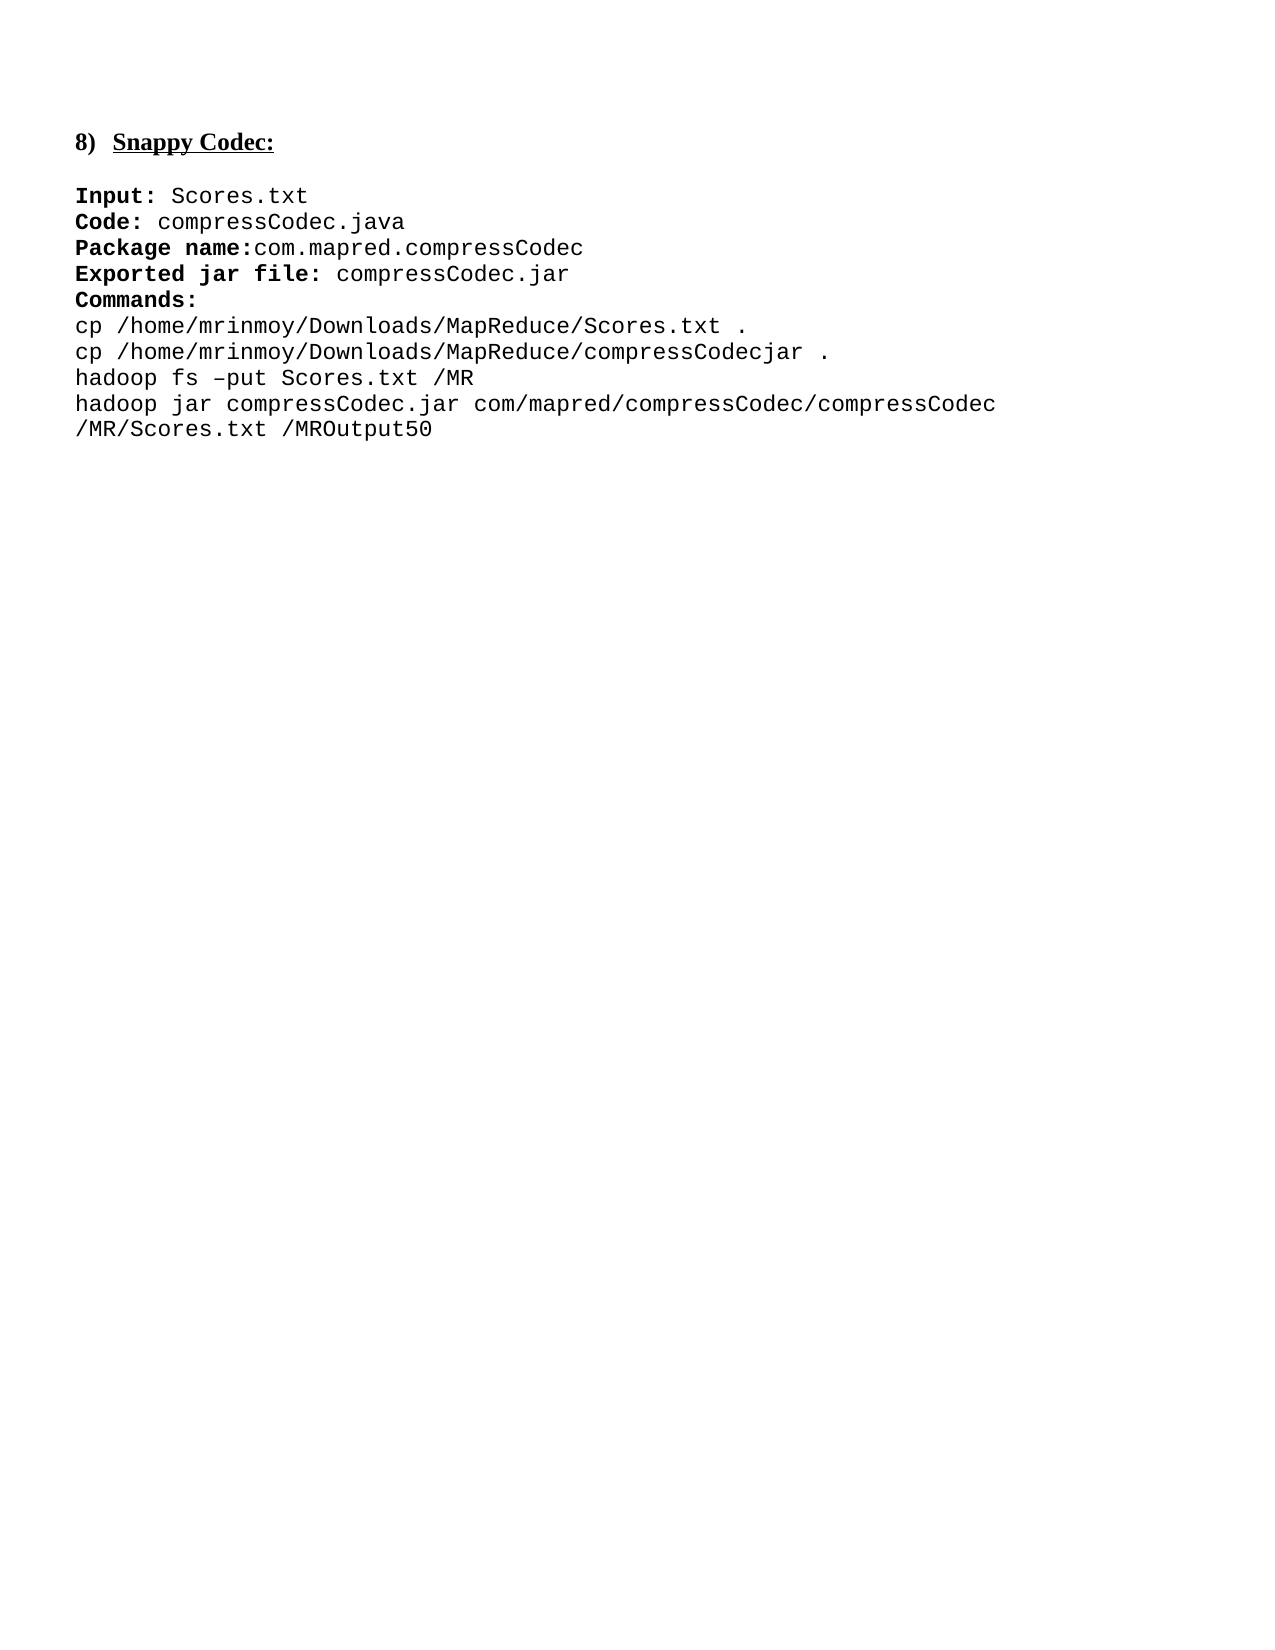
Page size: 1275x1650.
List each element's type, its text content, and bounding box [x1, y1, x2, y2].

text Input: Scores.txt [75, 184, 1200, 210]
text Exported jar file: compressCodec.jar [75, 262, 1200, 288]
text hadoop fs –put Scores.txt /MR [75, 366, 1200, 392]
list Snappy Codec: [75, 127, 1200, 156]
text hadoop jar compressCodec.jar com/mapred/compressCodec/compressCodec /MR/Scores.txt /MROutput50 [75, 392, 1200, 444]
text Package name:com.mapred.compressCodec [75, 236, 1200, 262]
text cp /home/mrinmoy/Downloads/MapReduce/compressCodecjar . [75, 340, 1200, 366]
text Commands: [75, 288, 1200, 314]
text Code: compressCodec.java [75, 210, 1200, 236]
text cp /home/mrinmoy/Downloads/MapReduce/Scores.txt . [75, 314, 1200, 340]
